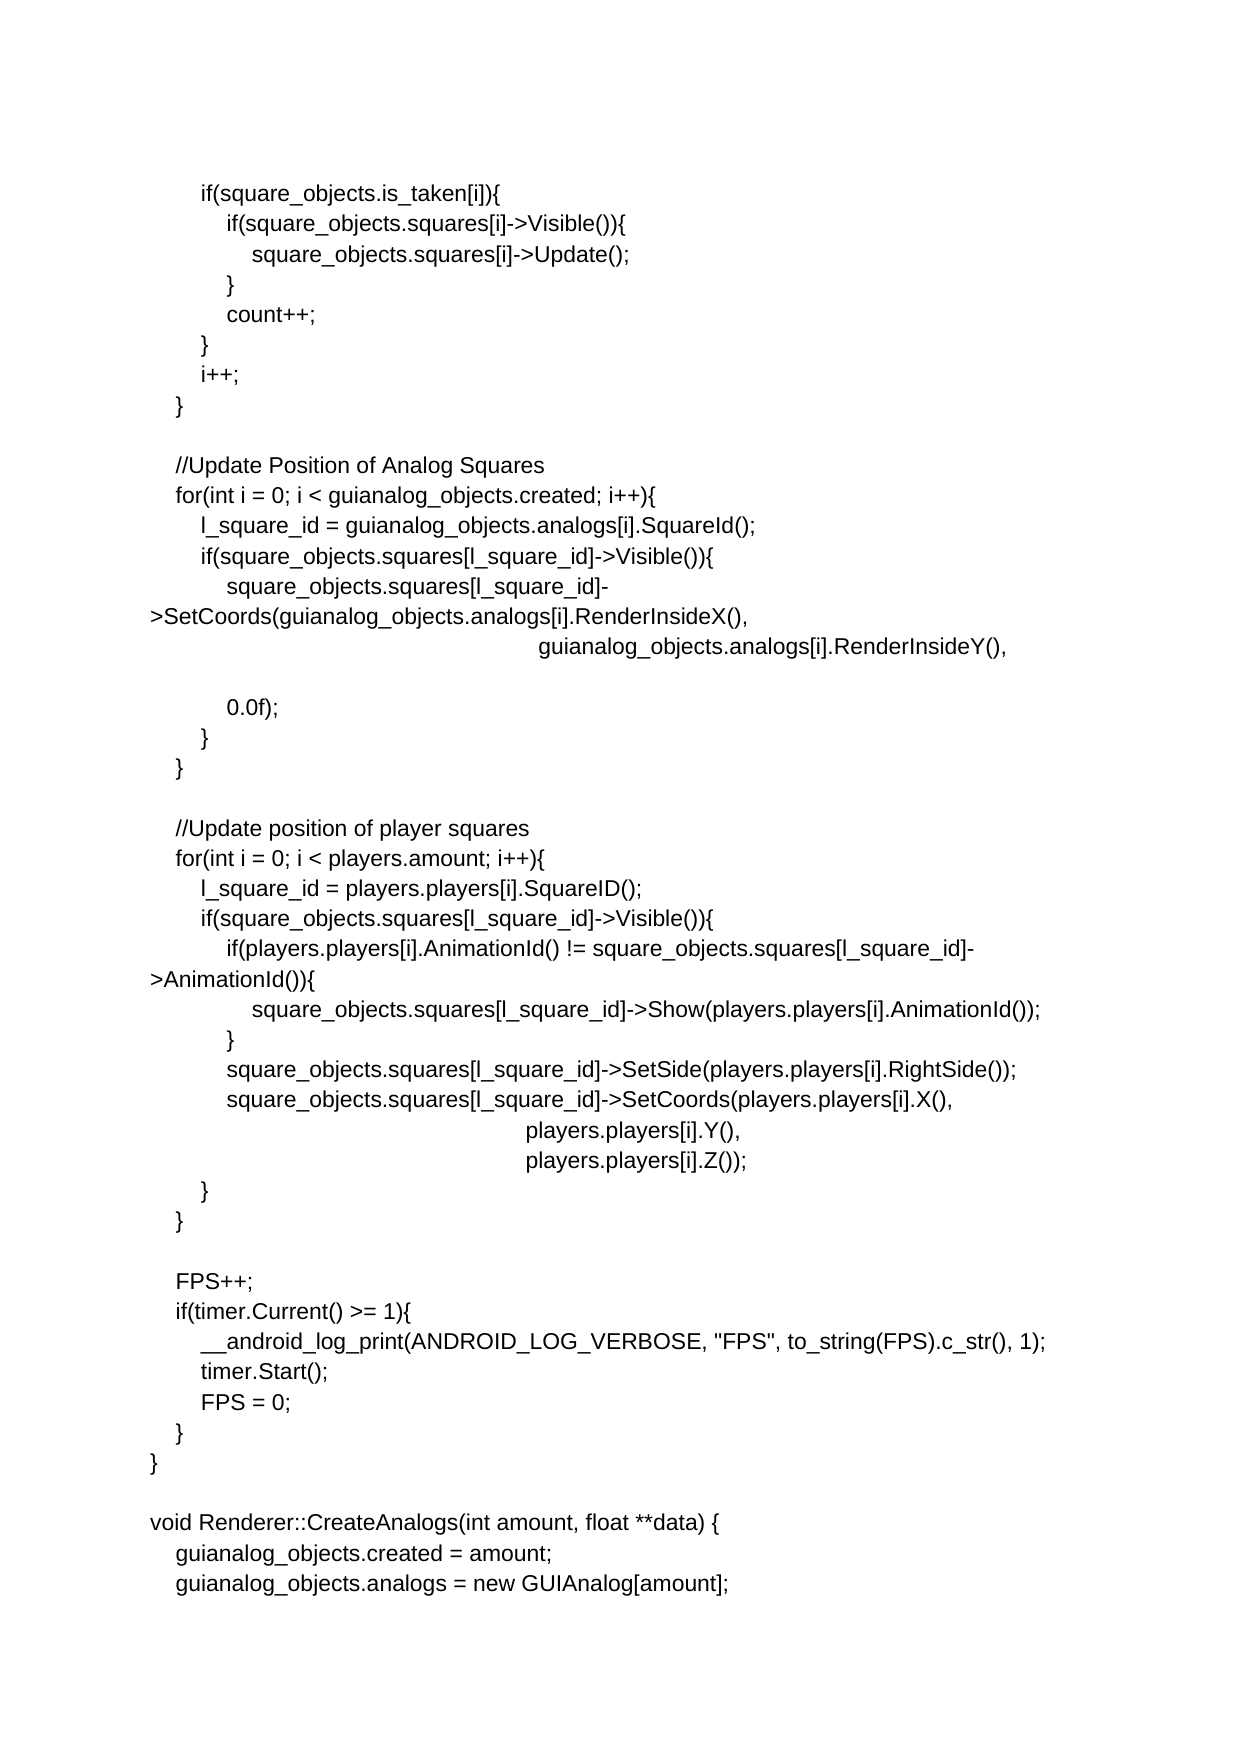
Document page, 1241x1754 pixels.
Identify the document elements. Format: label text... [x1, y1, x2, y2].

text if(players.players[i].AnimationId() != square_objects.squares[l_square_id]->AnimationId()){ [150, 935, 1090, 992]
text } [150, 271, 1090, 297]
text } [150, 1207, 1090, 1234]
text __android_log_print(ANDROID_LOG_VERBOSE, "FPS", to_string(FPS).c_str(), 1); [150, 1328, 1090, 1354]
text FPS = 0; [150, 1388, 1090, 1415]
text void Renderer::CreateAnalogs(int amount, float **data) { [150, 1509, 1090, 1536]
text //Update position of player squares [150, 814, 1090, 841]
text square_objects.squares[l_square_id]->Show(players.players[i].AnimationId()); [150, 996, 1090, 1022]
text } [150, 331, 1090, 358]
text square_objects.squares[i]->Update(); [150, 241, 1090, 267]
text } [150, 1419, 1090, 1445]
text guianalog_objects.analogs = new GUIAnalog[amount]; [150, 1570, 1090, 1596]
text for(int i = 0; i < guianalog_objects.created; i++){ [150, 482, 1090, 509]
text } [150, 754, 1090, 781]
text if(square_objects.squares[l_square_id]->Visible()){ [150, 543, 1090, 569]
text } [150, 1026, 1090, 1052]
text guianalog_objects.analogs[i].RenderInsideY(), [150, 633, 1090, 660]
text } [150, 1449, 1090, 1475]
text l_square_id = guianalog_objects.analogs[i].SquareId(); [150, 512, 1090, 539]
text if(square_objects.squares[i]->Visible()){ [150, 210, 1090, 237]
text square_objects.squares[l_square_id]->SetCoords(guianalog_objects.analogs[i].RenderInsideX(), [150, 573, 1090, 629]
text if(square_objects.is_taken[i]){ [150, 180, 1090, 207]
text if(timer.Current() >= 1){ [150, 1298, 1090, 1324]
text //Update Position of Analog Squares [150, 452, 1090, 478]
text } [150, 1177, 1090, 1203]
text } [150, 392, 1090, 418]
text 0.0f); [150, 694, 1090, 720]
text if(square_objects.squares[l_square_id]->Visible()){ [150, 905, 1090, 932]
text FPS++; [150, 1268, 1090, 1294]
text timer.Start(); [150, 1358, 1090, 1385]
text i++; [150, 361, 1090, 388]
text players.players[i].Y(), [150, 1117, 1090, 1143]
text for(int i = 0; i < players.amount; i++){ [150, 845, 1090, 871]
text guianalog_objects.created = amount; [150, 1539, 1090, 1566]
text } [150, 724, 1090, 750]
text players.players[i].Z()); [150, 1147, 1090, 1173]
text count++; [150, 301, 1090, 327]
text square_objects.squares[l_square_id]->SetSide(players.players[i].RightSide()); [150, 1056, 1090, 1083]
text l_square_id = players.players[i].SquareID(); [150, 875, 1090, 901]
text square_objects.squares[l_square_id]->SetCoords(players.players[i].X(), [150, 1086, 1090, 1113]
